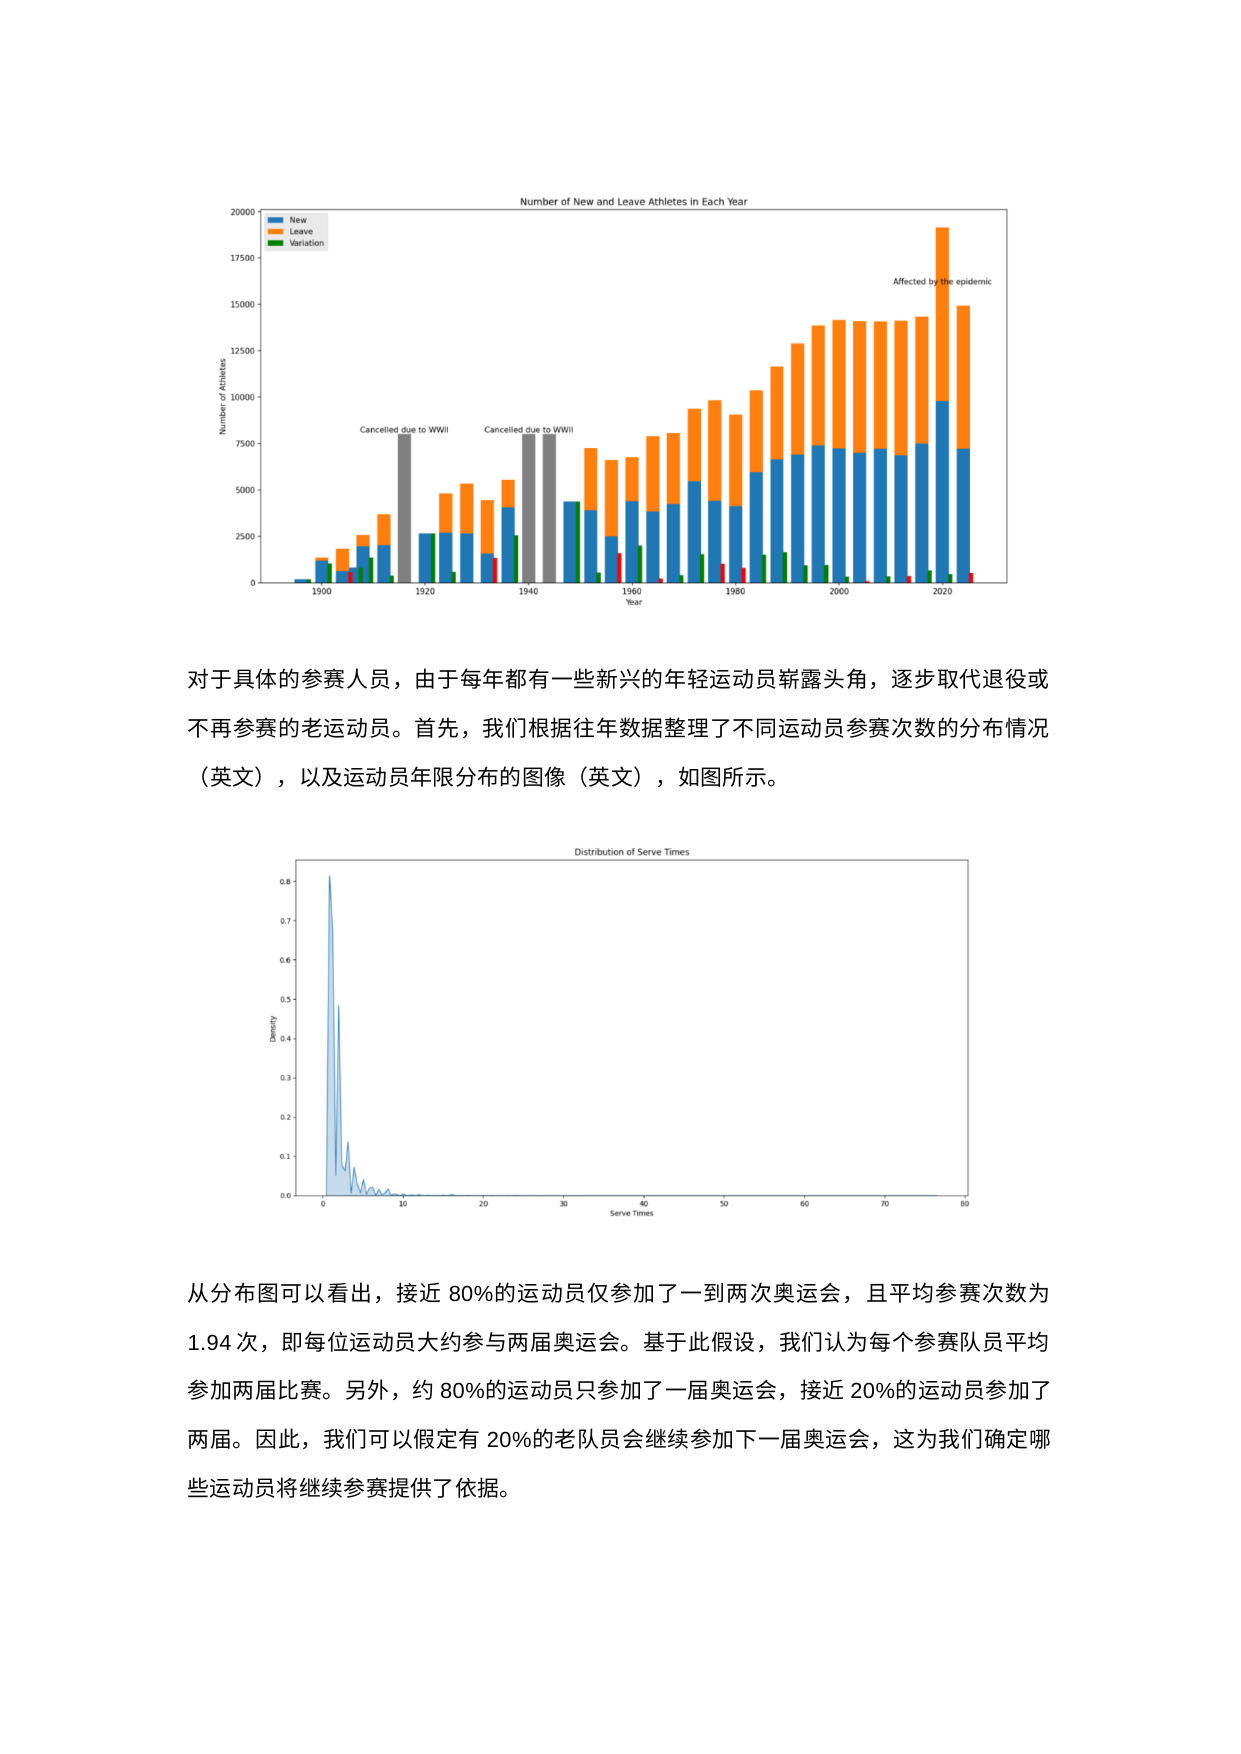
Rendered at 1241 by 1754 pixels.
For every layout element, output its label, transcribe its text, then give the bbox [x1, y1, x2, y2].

text 从分布图可以看出，接近80%的运动员仅参加了一到两次奥运会，且平均参赛次数为1.94次，即每位运动员大约参与两届奥运会。基于此假设，我们认为每个参赛队员平均参加两届比赛。另外，约80%的运动员只参加了一届奥运会，接近20%的运动员参加了两届。因此，我们可以假定有20%的老队员会继续参加下一届奥运会，这为我们确定哪些运动员将继续参赛提供了依据。 [187, 1276, 1053, 1503]
picture [187, 162, 1054, 633]
text 对于具体的参赛人员，由于每年都有一些新兴的年轻运动员崭露头角，逐步取代退役或不再参赛的老运动员。首先，我们根据往年数据整理了不同运动员参赛次数的分布情况（英文），以及运动员年限分布的图像（英文），如图所示。 [187, 662, 1053, 792]
picture [187, 807, 1054, 1243]
